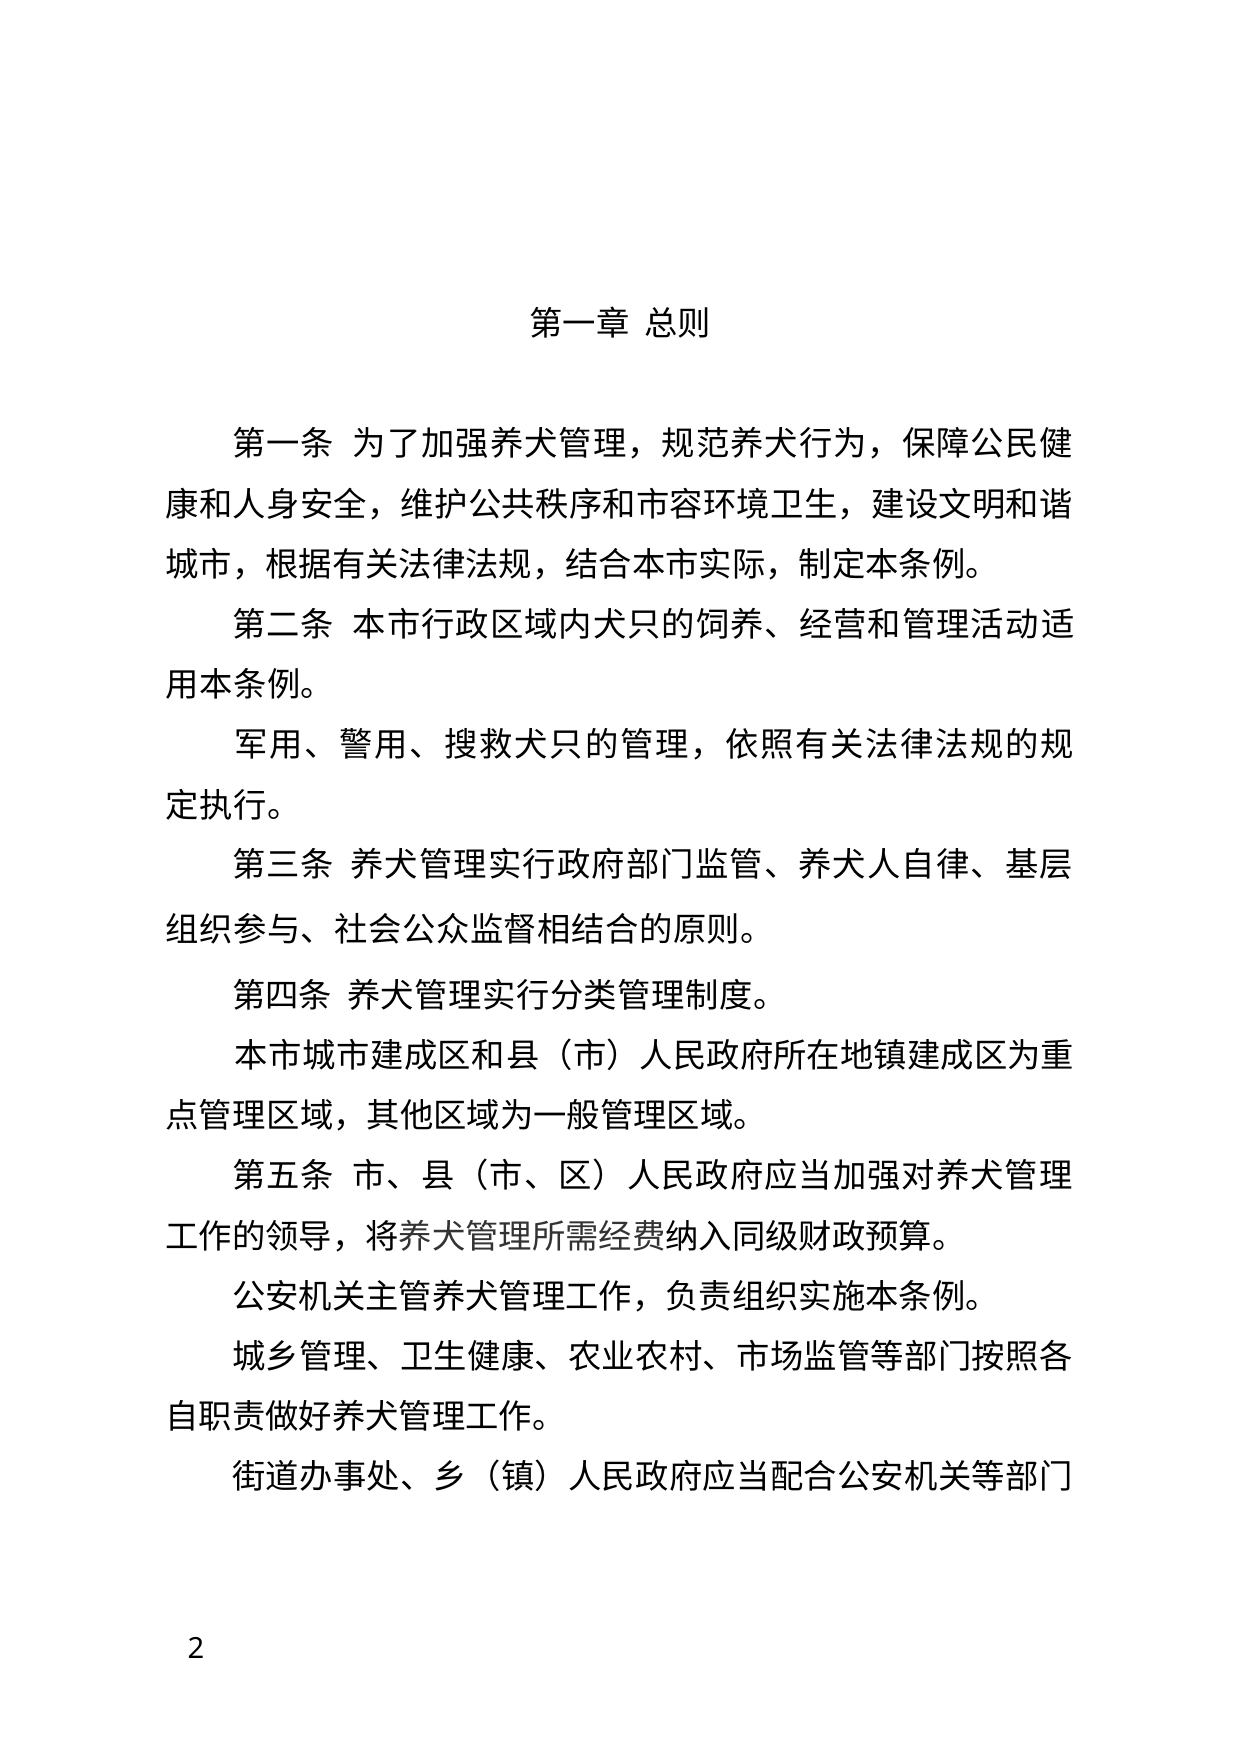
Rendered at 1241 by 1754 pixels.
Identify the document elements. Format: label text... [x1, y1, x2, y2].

text 城乡管理、卫生健康、农业农村、市场监管等部门按照各自职责做好养犬管理工作。 [165, 1320, 1075, 1441]
text 军用、警用、搜救犬只的管理，依照有关法律法规的规定执行。 [165, 709, 1075, 829]
text 第四条 养犬管理实行分类管理制度。 [165, 959, 1075, 1019]
text 第五条 市、县（市、区）人民政府应当加强对养犬管理工作的领导，将养犬管理所需经费纳入同级财政预算。 [165, 1140, 1075, 1260]
text 第一章 总则 [165, 287, 1075, 347]
text 公安机关主管养犬管理工作，负责组织实施本条例。 [165, 1260, 1075, 1320]
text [165, 1441, 1075, 1501]
text 第一条 为了加强养犬管理，规范养犬行为，保障公民健康和人身安全，维护公共秩序和市容环境卫生，建设文明和谐城市，根据有关法律法规，结合本市实际，制定本条例。 [165, 408, 1075, 588]
text 本市城市建成区和县（市）人民政府所在地镇建成区为重点管理区域，其他区域为一般管理区域。 [165, 1019, 1075, 1140]
text 第三条 养犬管理实行政府部门监管、养犬人自律、基层组织参与、社会公众监督相结合的原则。 [165, 829, 1075, 959]
text 第二条 本市行政区域内犬只的饲养、经营和管理活动适用本条例。 [165, 588, 1075, 709]
